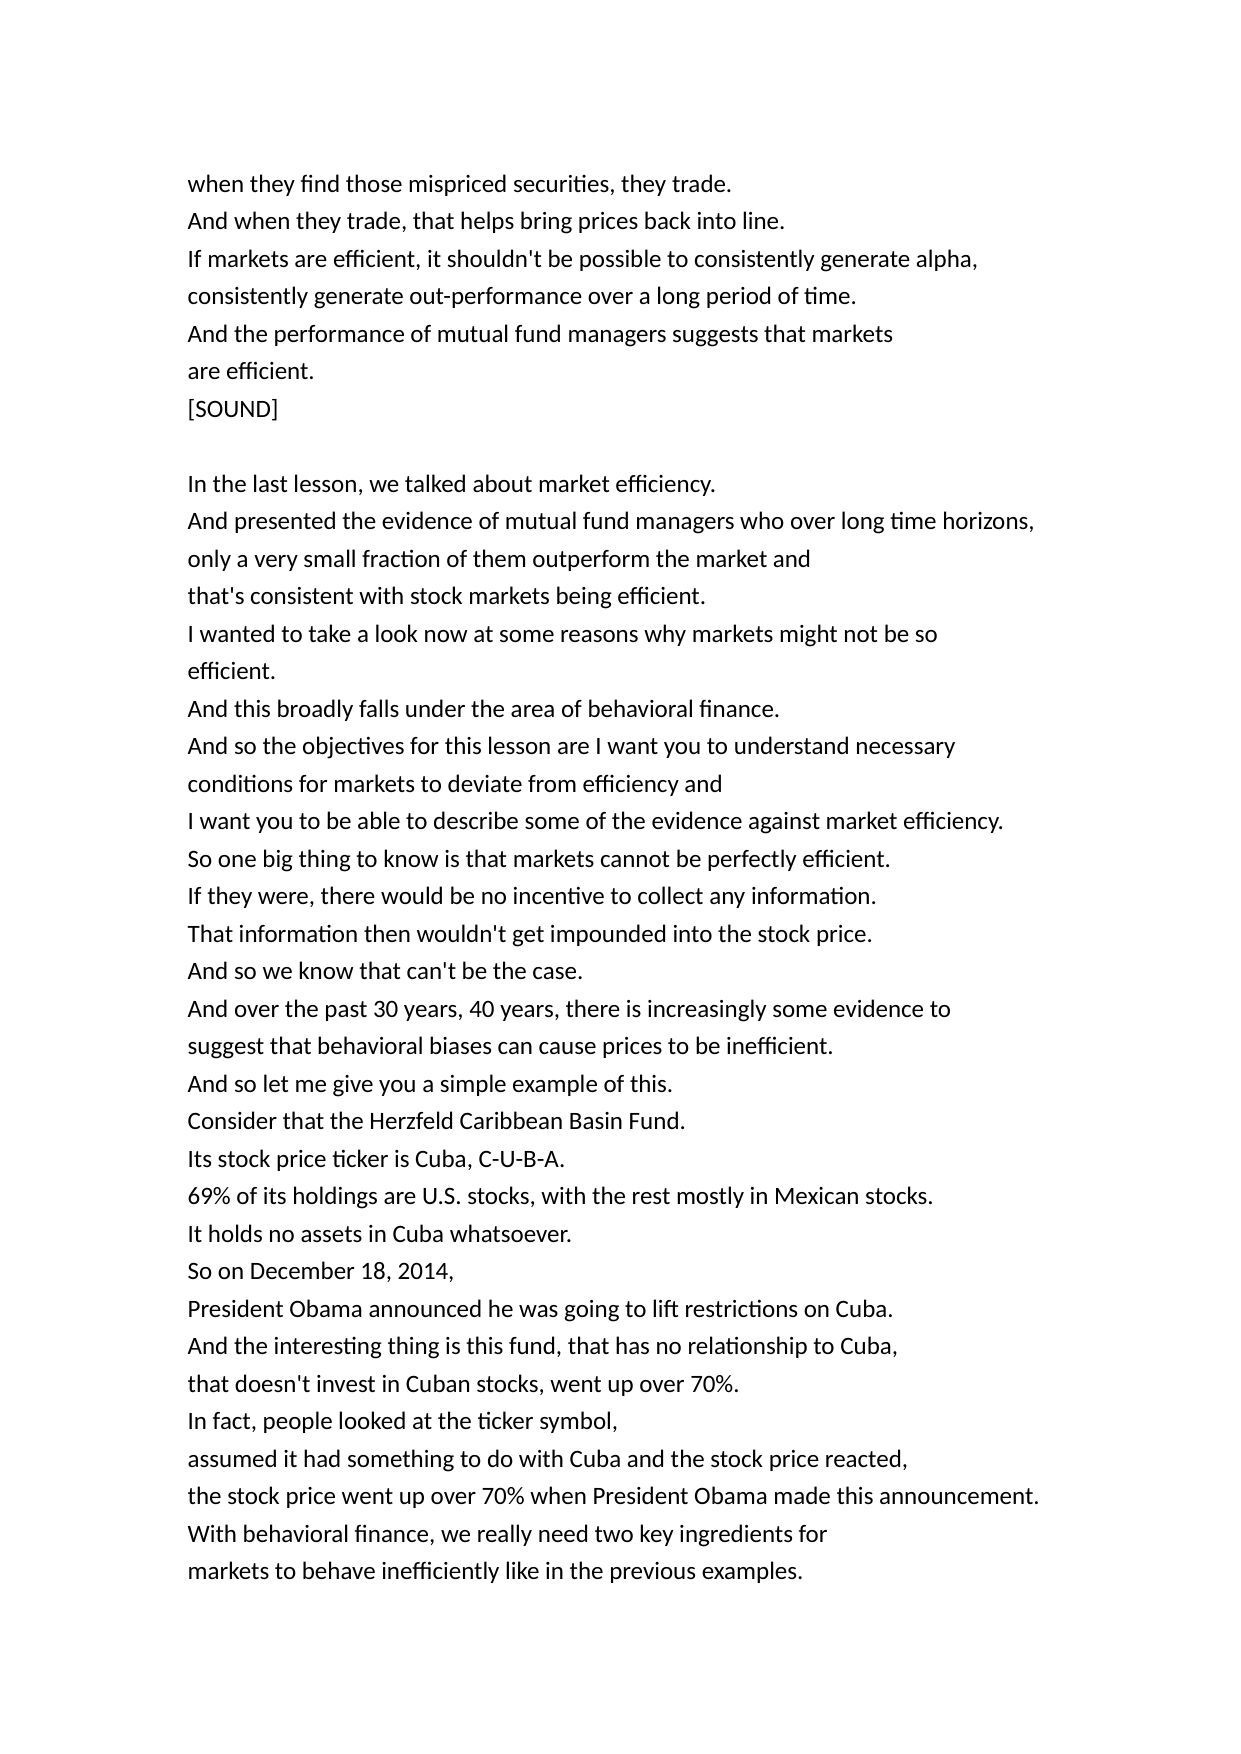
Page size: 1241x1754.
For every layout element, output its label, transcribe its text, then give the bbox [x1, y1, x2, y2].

text And over the past 30 years, 40 years, there is increasingly some evidence to [187, 989, 1053, 1027]
text Its stock price ticker is Cuba, C-U-B-A. [187, 1139, 1053, 1177]
text In fact, people looked at the ticker symbol, [187, 1402, 1053, 1439]
text Consider that the Herzfeld Caribbean Basin Fund. [187, 1102, 1053, 1139]
text With behavioral finance, we really need two key ingredients for [187, 1514, 1053, 1552]
text that's consistent with stock markets being efficient. [187, 577, 1053, 614]
text And when they trade, that helps bring prices back into line. [187, 202, 1053, 239]
text I want you to be able to describe some of the evidence against market efficiency. [187, 802, 1053, 839]
text President Obama announced he was going to lift restrictions on Cuba. [187, 1289, 1053, 1327]
text conditions for markets to deviate from efficiency and [187, 764, 1053, 802]
text If markets are efficient, it shouldn't be possible to consistently generate alpha, [187, 239, 1053, 277]
text I wanted to take a look now at some reasons why markets might not be so [187, 614, 1053, 652]
text If they were, there would be no incentive to collect any information. [187, 877, 1053, 914]
text efficient. [187, 652, 1053, 689]
text So on December 18, 2014, [187, 1252, 1053, 1289]
text And so the objectives for this lesson are I want you to understand necessary [187, 727, 1053, 764]
text 69% of its holdings are U.S. stocks, with the rest mostly in Mexican stocks. [187, 1177, 1053, 1214]
text consistently generate out-performance over a long period of time. [187, 277, 1053, 314]
text And so let me give you a simple example of this. [187, 1064, 1053, 1102]
text And this broadly falls under the area of behavioral finance. [187, 689, 1053, 727]
text when they find those mispriced securities, they trade. [187, 164, 1053, 202]
text that doesn't invest in Cuban stocks, went up over 70%. [187, 1364, 1053, 1402]
text And the interesting thing is this fund, that has no relationship to Cuba, [187, 1327, 1053, 1364]
text markets to behave inefficiently like in the previous examples. [187, 1552, 1053, 1589]
text assumed it had something to do with Cuba and the stock price reacted, [187, 1439, 1053, 1477]
text And presented the evidence of mutual fund managers who over long time horizons, [187, 502, 1053, 539]
text [SOUND] [187, 389, 1053, 427]
text That information then wouldn't get impounded into the stock price. [187, 914, 1053, 952]
text the stock price went up over 70% when President Obama made this announcement. [187, 1477, 1053, 1514]
text only a very small fraction of them outperform the market and [187, 539, 1053, 577]
text And the performance of mutual fund managers suggests that markets [187, 314, 1053, 352]
text And so we know that can't be the case. [187, 952, 1053, 989]
text In the last lesson, we talked about market efficiency. [187, 464, 1053, 502]
text So one big thing to know is that markets cannot be perfectly efficient. [187, 839, 1053, 877]
text suggest that behavioral biases can cause prices to be inefficient. [187, 1027, 1053, 1064]
text It holds no assets in Cuba whatsoever. [187, 1214, 1053, 1252]
text are efficient. [187, 352, 1053, 389]
